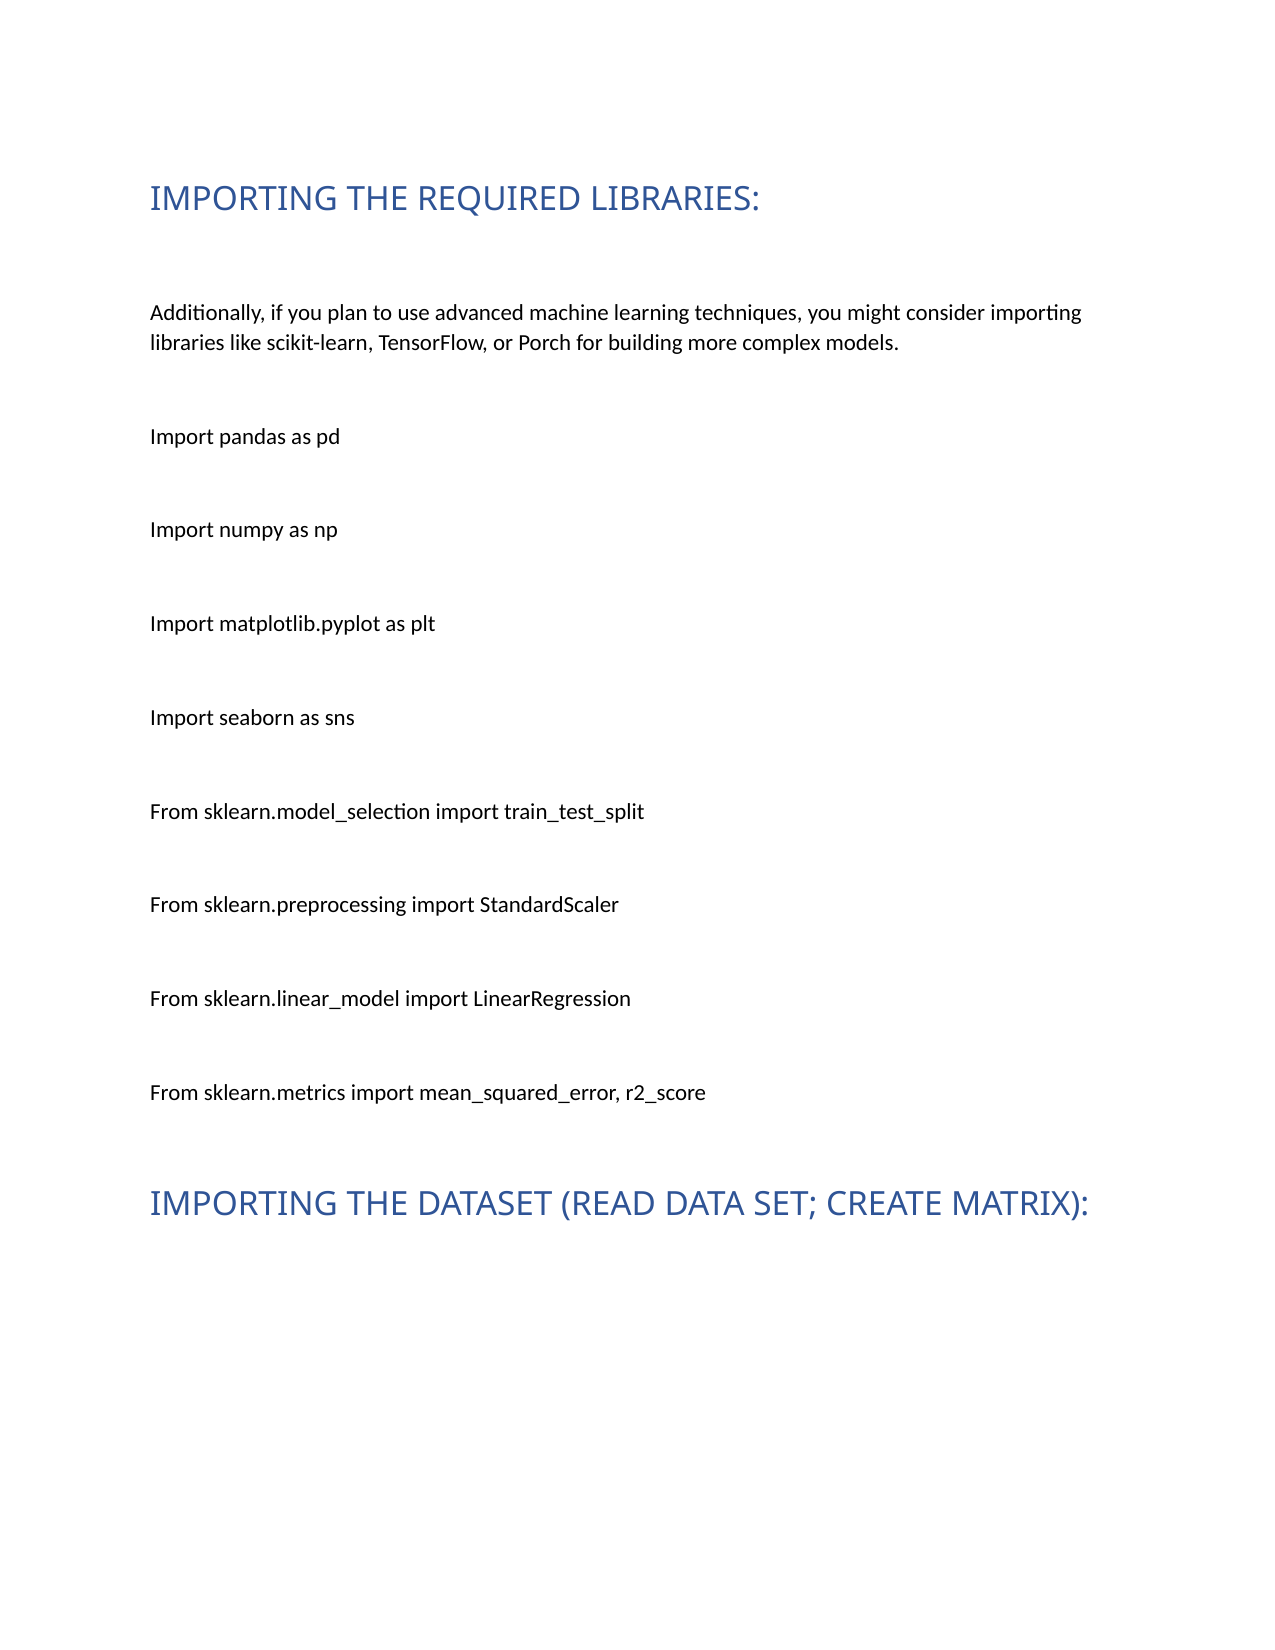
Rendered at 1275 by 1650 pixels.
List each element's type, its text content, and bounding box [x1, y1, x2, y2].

subtitle IMPORTING THE DATASET (READ DATA SET; CREATE MATRIX): [150, 1180, 1125, 1226]
text From sklearn.model_selection import train_test_split [150, 797, 1125, 825]
subtitle IMPORTING THE REQUIRED LIBRARIES: [150, 175, 1125, 220]
text Import matplotlib.pyplot as plt [150, 609, 1125, 637]
text Additionally, if you plan to use advanced machine learning techniques, you might consider importing libraries like scikit-learn, TensorFlow, or Porch for building more complex models. [150, 298, 1125, 356]
text Import numpy as np [150, 516, 1125, 544]
text Import seaborn as sns [150, 703, 1125, 731]
text From sklearn.metrics import mean_squared_error, r2_score [150, 1078, 1125, 1106]
text From sklearn.linear_model import LinearRegression [150, 984, 1125, 1012]
text From sklearn.preprocessing import StandardScaler [150, 891, 1125, 919]
text Import pandas as pd [150, 422, 1125, 450]
